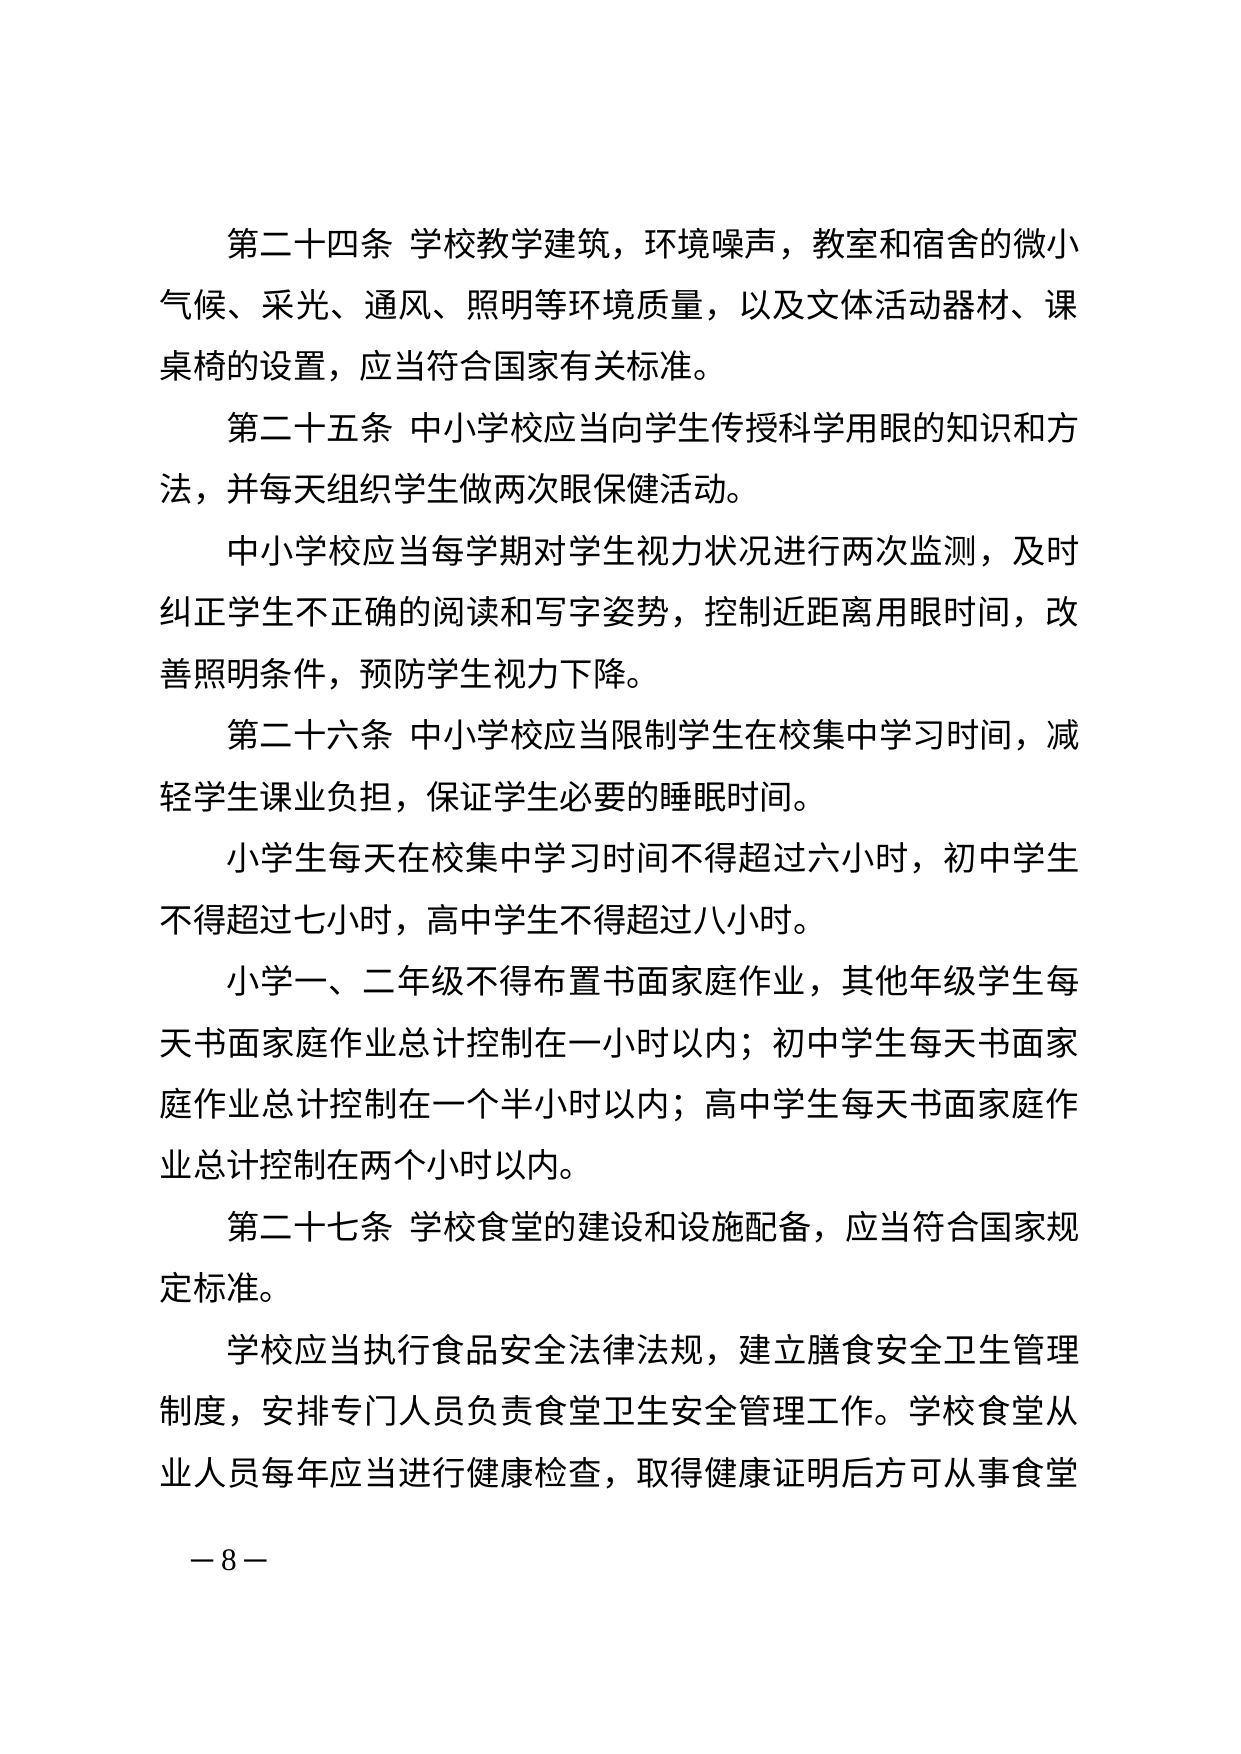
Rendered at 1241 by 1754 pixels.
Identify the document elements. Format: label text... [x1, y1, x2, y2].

text 第二十四条 学校教学建筑，环境噪声，教室和宿舍的微小气候、采光、通风、照明等环境质量，以及文体活动器材、课桌椅的设置，应当符合国家有关标准。 [159, 207, 1081, 391]
text 第二十七条 学校食堂的建设和设施配备，应当符合国家规定标准。 [159, 1190, 1081, 1313]
text 中小学校应当每学期对学生视力状况进行两次监测，及时纠正学生不正确的阅读和写字姿势，控制近距离用眼时间，改善照明条件，预防学生视力下降。 [159, 514, 1081, 698]
text 小学一、二年级不得布置书面家庭作业，其他年级学生每天书面家庭作业总计控制在一小时以内；初中学生每天书面家庭作业总计控制在一个半小时以内；高中学生每天书面家庭作业总计控制在两个小时以内。 [159, 944, 1081, 1190]
text 第二十五条 中小学校应当向学生传授科学用眼的知识和方法，并每天组织学生做两次眼保健活动。 [159, 391, 1081, 514]
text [159, 1313, 1081, 1497]
text 第二十六条 中小学校应当限制学生在校集中学习时间，减轻学生课业负担，保证学生必要的睡眠时间。 [159, 698, 1081, 821]
text 小学生每天在校集中学习时间不得超过六小时，初中学生不得超过七小时，高中学生不得超过八小时。 [159, 821, 1081, 944]
